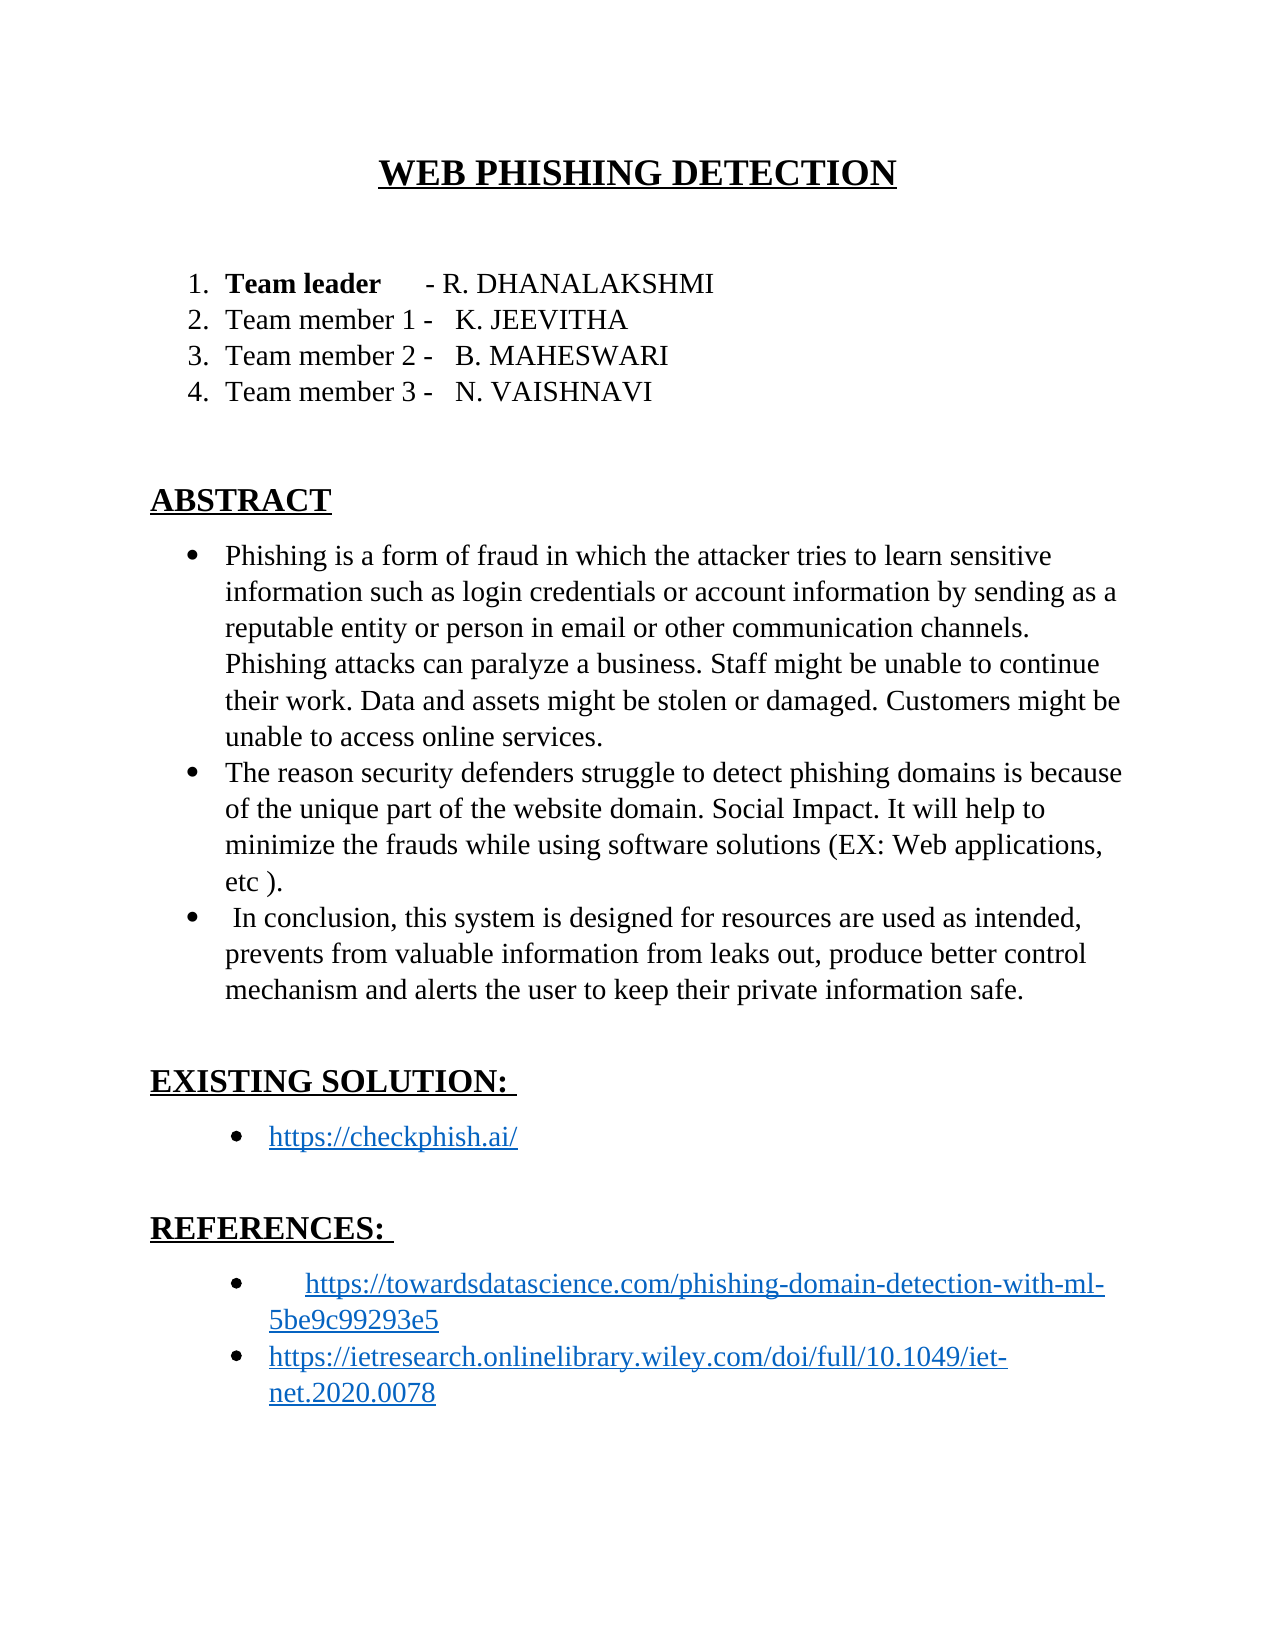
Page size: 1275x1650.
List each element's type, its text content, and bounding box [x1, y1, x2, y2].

list Phishing is a form of fraud in which the attacker tries to learn sensitive information such as login credentials or account information by sending as a reputable entity or person in email or other communication channels. Phishing attacks can paralyze a business. Staff might be unable to continue their work. Data and assets might be stolen or damaged. Customers might be unable to access online services. [187, 538, 1125, 752]
list https://towardsdatascience.com/phishing-domain-detection-with-ml-5be9c99293e5 [231, 1266, 1125, 1336]
text WEB PHISHING DETECTION [150, 150, 1125, 193]
list Team member 3 - N. VAISHNAVI [187, 374, 1125, 408]
text EXISTING SOLUTION: [150, 1061, 1125, 1099]
list Team leader - R. DHANALAKSHMI [187, 266, 1125, 299]
text REFERENCES: [150, 1208, 1125, 1247]
list https://checkphish.ai/ [231, 1119, 1125, 1153]
list https://ietresearch.onlinelibrary.wiley.com/doi/full/10.1049/iet-net.2020.0078 [231, 1339, 1125, 1408]
text ABSTRACT [150, 480, 1125, 518]
list Team member 1 - K. JEEVITHA [187, 302, 1125, 336]
list In conclusion, this system is designed for resources are used as intended, prevents from valuable information from leaks out, produce better control mechanism and alerts the user to keep their private information safe. [187, 900, 1125, 1006]
list Team member 2 - B. MAHESWARI [187, 338, 1125, 372]
list The reason security defenders struggle to detect phishing domains is because of the unique part of the website domain. Social Impact. It will help to minimize the frauds while using software solutions (EX: Web applications, etc ). [187, 755, 1125, 897]
